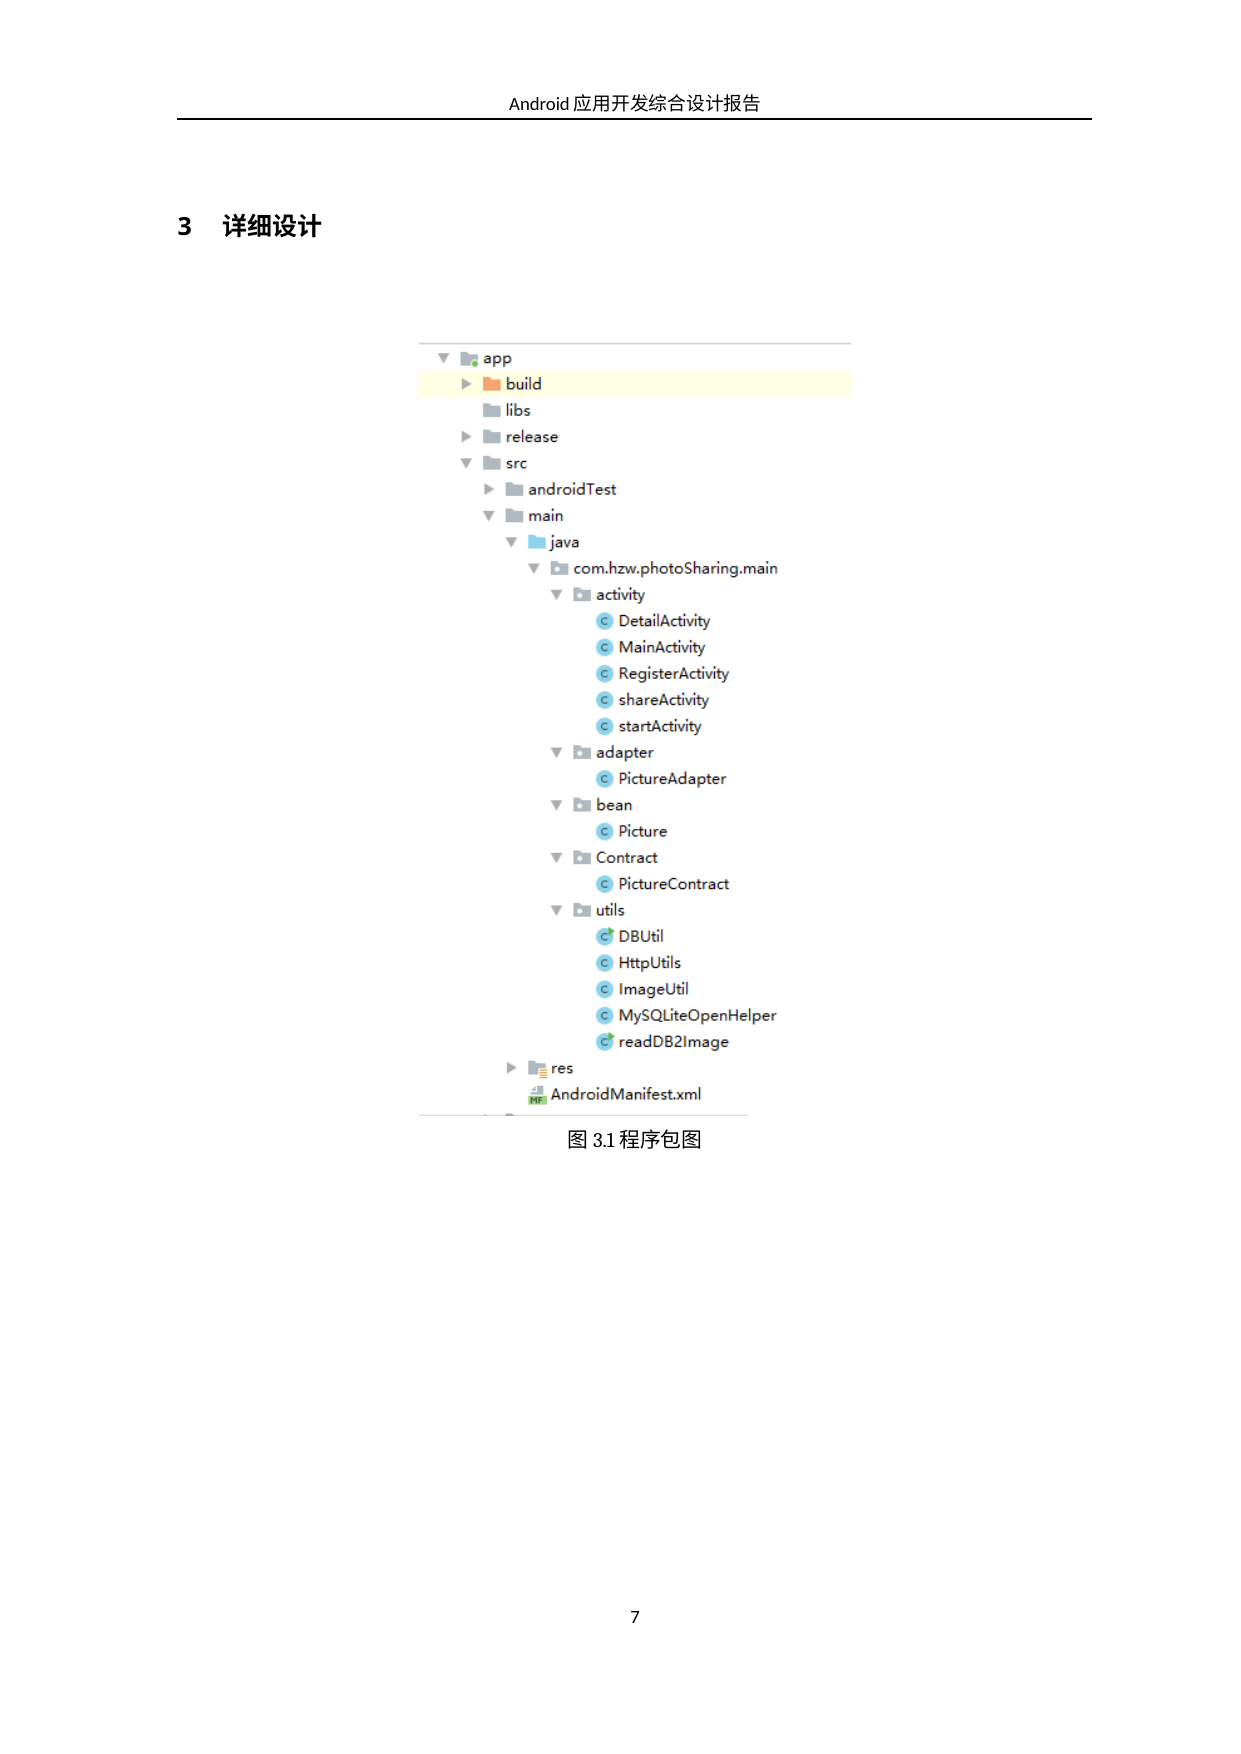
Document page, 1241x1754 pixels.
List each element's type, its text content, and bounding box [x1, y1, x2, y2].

text 图 3.1 程序包图 [177, 1123, 1092, 1155]
subtitle 详细设计 [177, 192, 1092, 257]
picture [418, 342, 852, 1116]
